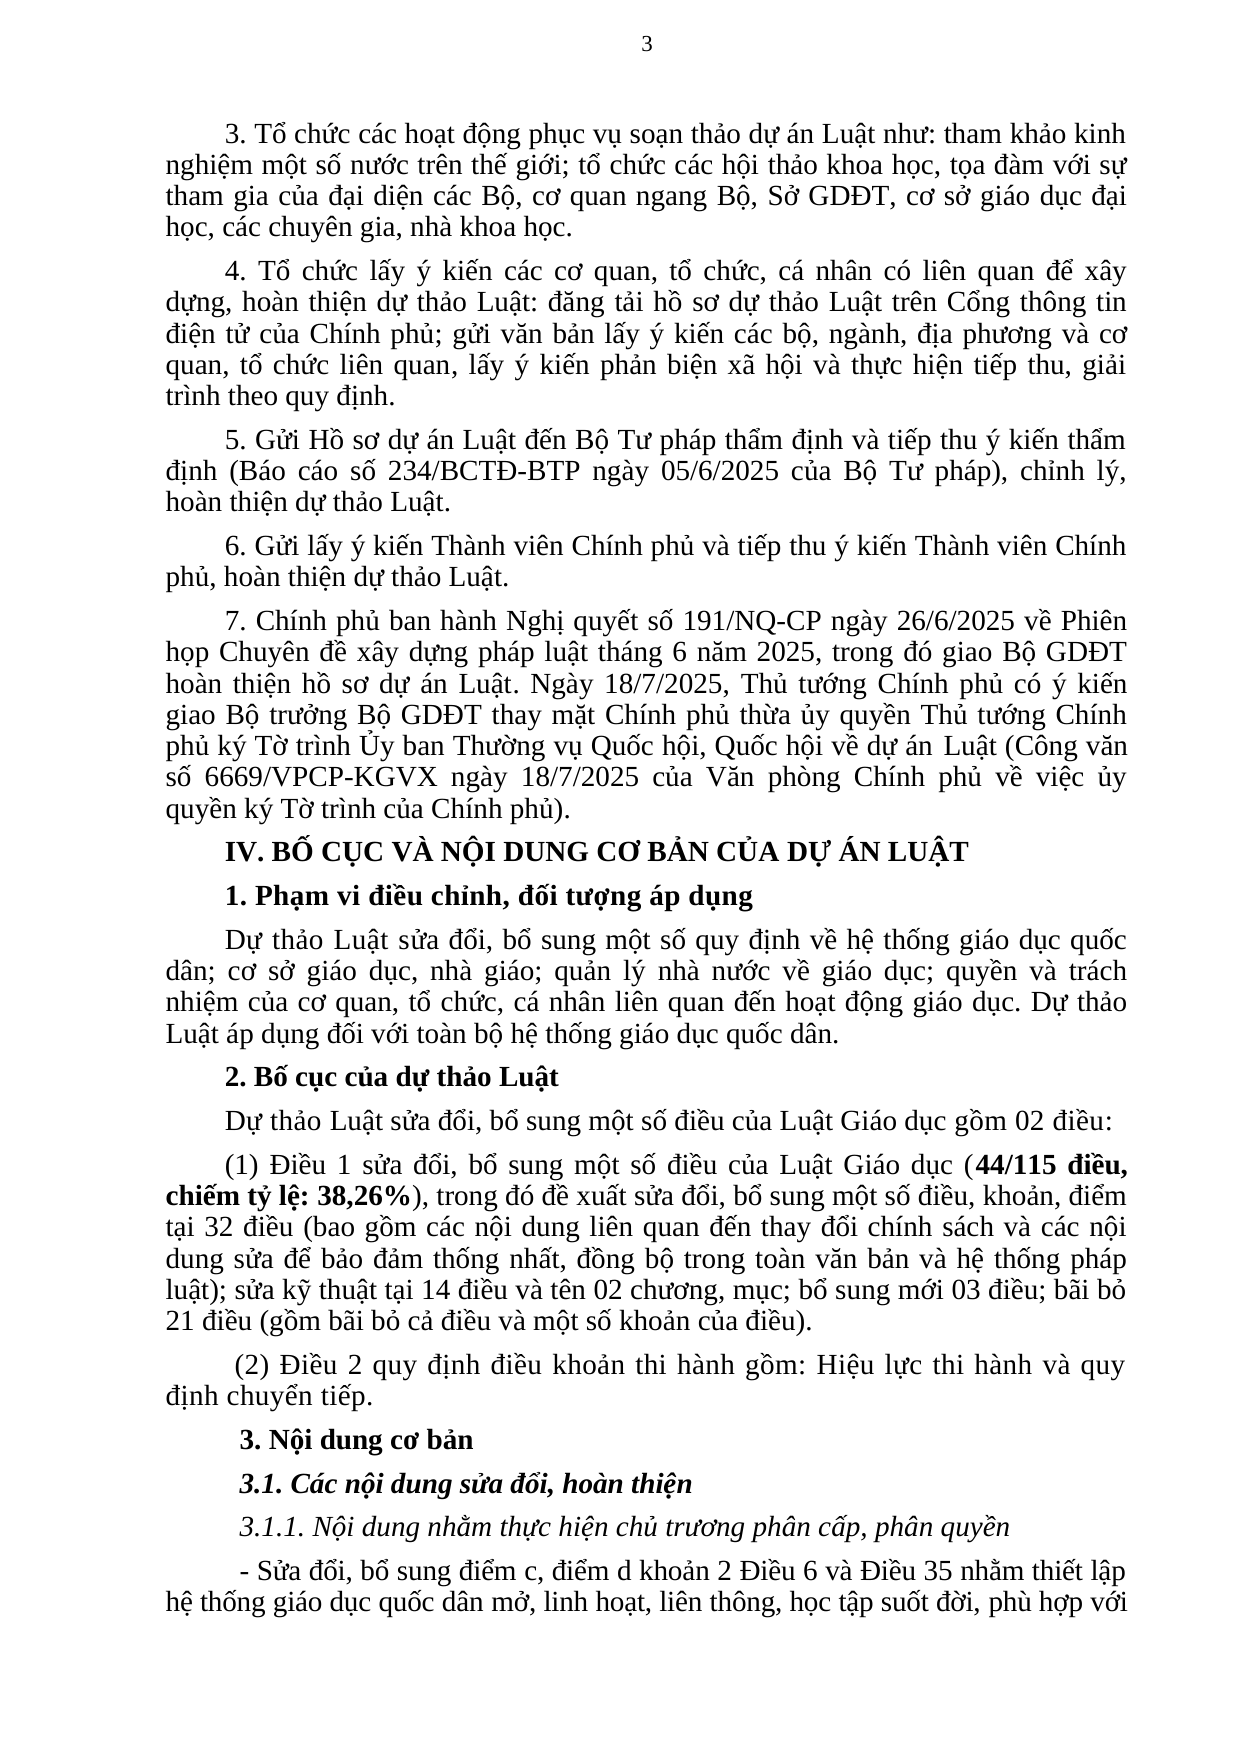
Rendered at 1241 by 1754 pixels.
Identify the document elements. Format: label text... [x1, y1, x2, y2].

text Dự thảo Luật sửa đổi, bổ sung một số quy định về hệ thống giáo dục quốc dân; cơ sở giáo dục, nhà giáo; quản lý nhà nước về giáo dục; quyền và trách nhiệm của cơ quan, tổ chức, cá nhân liên quan đến hoạt động giáo dục. Dự thảo Luật áp dụng đối với toàn bộ hệ thống giáo dục quốc dân. [165, 924, 1128, 1049]
text 3.1. Các nội dung sửa đổi, hoàn thiện [165, 1468, 1128, 1499]
text (2) Điều 2 quy định điều khoản thi hành gồm: Hiệu lực thi hành và quy định chuyển tiếp. [165, 1349, 1128, 1412]
text 3.1.1. Nội dung nhằm thực hiện chủ trương phân cấp, phân quyền [165, 1512, 1128, 1543]
text 4. Tổ chức lấy ý kiến các cơ quan, tổ chức, cá nhân có liên quan để xây dựng, hoàn thiện dự thảo Luật: đăng tải hồ sơ dự thảo Luật trên Cổng thông tin điện tử của Chính phủ; gửi văn bản lấy ý kiến các bộ, ngành, địa phương và cơ quan, tổ chức liên quan, lấy ý kiến phản biện xã hội và thực hiện tiếp thu, giải trình theo quy định. [165, 256, 1128, 412]
text 3. Nội dung cơ bản [165, 1424, 1128, 1456]
text 6. Gửi lấy ý kiến Thành viên Chính phủ và tiếp thu ý kiến Thành viên Chính phủ, hoàn thiện dự thảo Luật. [165, 531, 1128, 593]
text 1. Phạm vi điều chỉnh, đối tượng áp dụng [165, 881, 1128, 912]
text 2. Bố cục của dự thảo Luật [165, 1062, 1128, 1093]
text Dự thảo Luật sửa đổi, bổ sung một số điều của Luật Giáo dục gồm 02 điều: [165, 1106, 1128, 1137]
text 7. Chính phủ ban hành Nghị quyết số 191/NQ-CP ngày 26/6/2025 về Phiên họp Chuyên đề xây dựng pháp luật tháng 6 năm 2025, trong đó giao Bộ GDĐT hoàn thiện hồ sơ dự án Luật. Ngày 18/7/2025, Thủ tướng Chính phủ có ý kiến giao Bộ trưởng Bộ GDĐT thay mặt Chính phủ thừa ủy quyền Thủ tướng Chính phủ ký Tờ trình Ủy ban Thường vụ Quốc hội, Quốc hội về dự án Luật (Công văn số 6669/VPCP-KGVX ngày 18/7/2025 của Văn phòng Chính phủ về việc ủy quyền ký Tờ trình của Chính phủ). [165, 606, 1128, 824]
text IV. BỐ CỤC VÀ NỘI DUNG CƠ BẢN CỦA DỰ ÁN LUẬT [165, 837, 1128, 868]
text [165, 1556, 1128, 1618]
text 3. Tổ chức các hoạt động phục vụ soạn thảo dự án Luật như: tham khảo kinh nghiệm một số nước trên thế giới; tổ chức các hội thảo khoa học, tọa đàm với sự tham gia của đại diện các Bộ, cơ quan ngang Bộ, Sở GDĐT, cơ sở giáo dục đại học, các chuyên gia, nhà khoa học. [165, 118, 1128, 243]
text (1) Điều 1 sửa đổi, bổ sung một số điều của Luật Giáo dục (44/115 điều, chiếm tỷ lệ: 38,26%), trong đó đề xuất sửa đổi, bổ sung một số điều, khoản, điểm tại 32 điều (bao gồm các nội dung liên quan đến thay đổi chính sách và các nội dung sửa để bảo đảm thống nhất, đồng bộ trong toàn văn bản và hệ thống pháp luật); sửa kỹ thuật tại 14 điều và tên 02 chương, mục; bổ sung mới 03 điều; bãi bỏ 21 điều (gồm bãi bỏ cả điều và một số khoản của điều). [165, 1149, 1128, 1337]
text 5. Gửi Hồ sơ dự án Luật đến Bộ Tư pháp thẩm định và tiếp thu ý kiến thẩm định (Báo cáo số 234/BCTĐ-BTP ngày 05/6/2025 của Bộ Tư pháp), chỉnh lý, hoàn thiện dự thảo Luật. [165, 424, 1128, 518]
